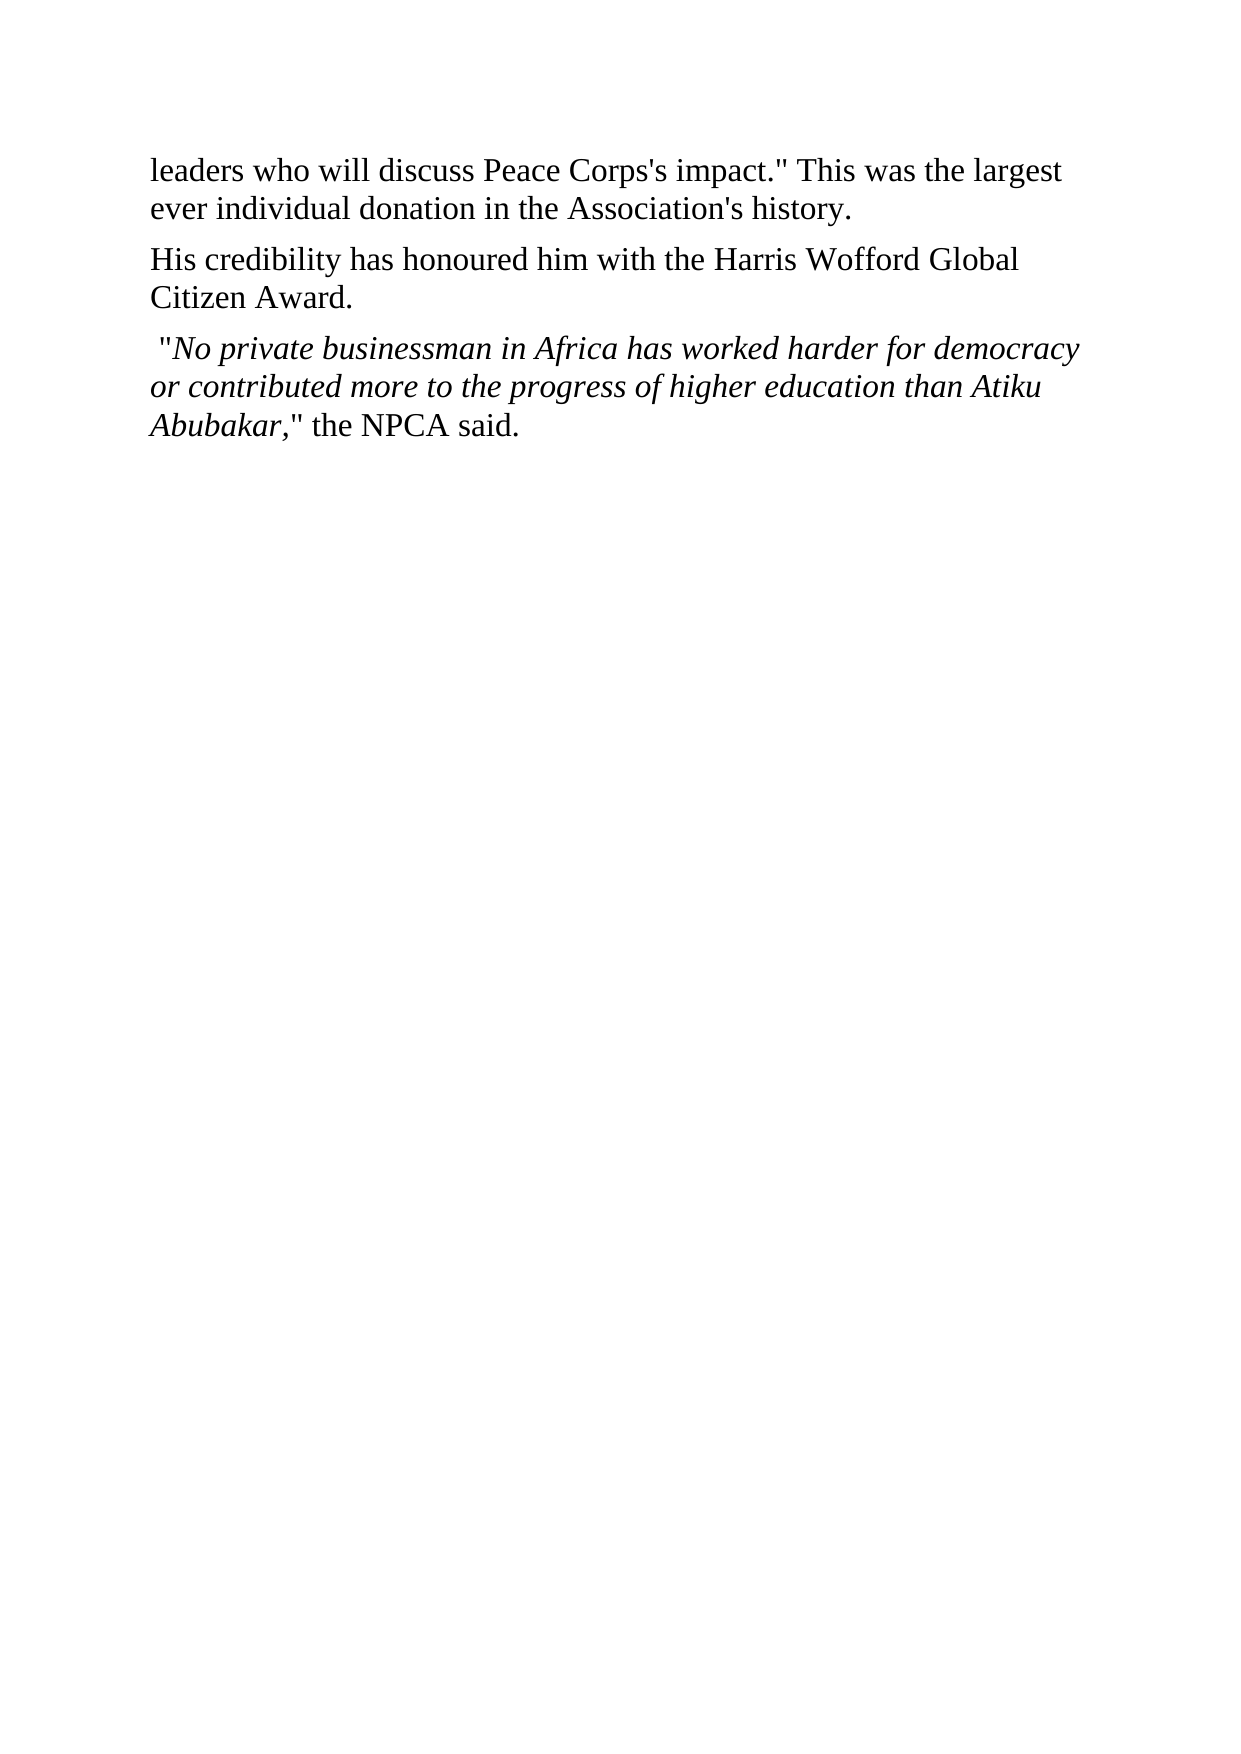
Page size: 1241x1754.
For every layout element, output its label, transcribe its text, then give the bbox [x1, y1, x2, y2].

text His credibility has honoured him with the Harris Wofford Global Citizen Award. [150, 239, 1090, 316]
text "No private businessman in Africa has worked harder for democracy or contributed more to the progress of higher education than Atiku Abubakar," the NPCA said. [150, 328, 1090, 443]
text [150, 150, 1090, 227]
